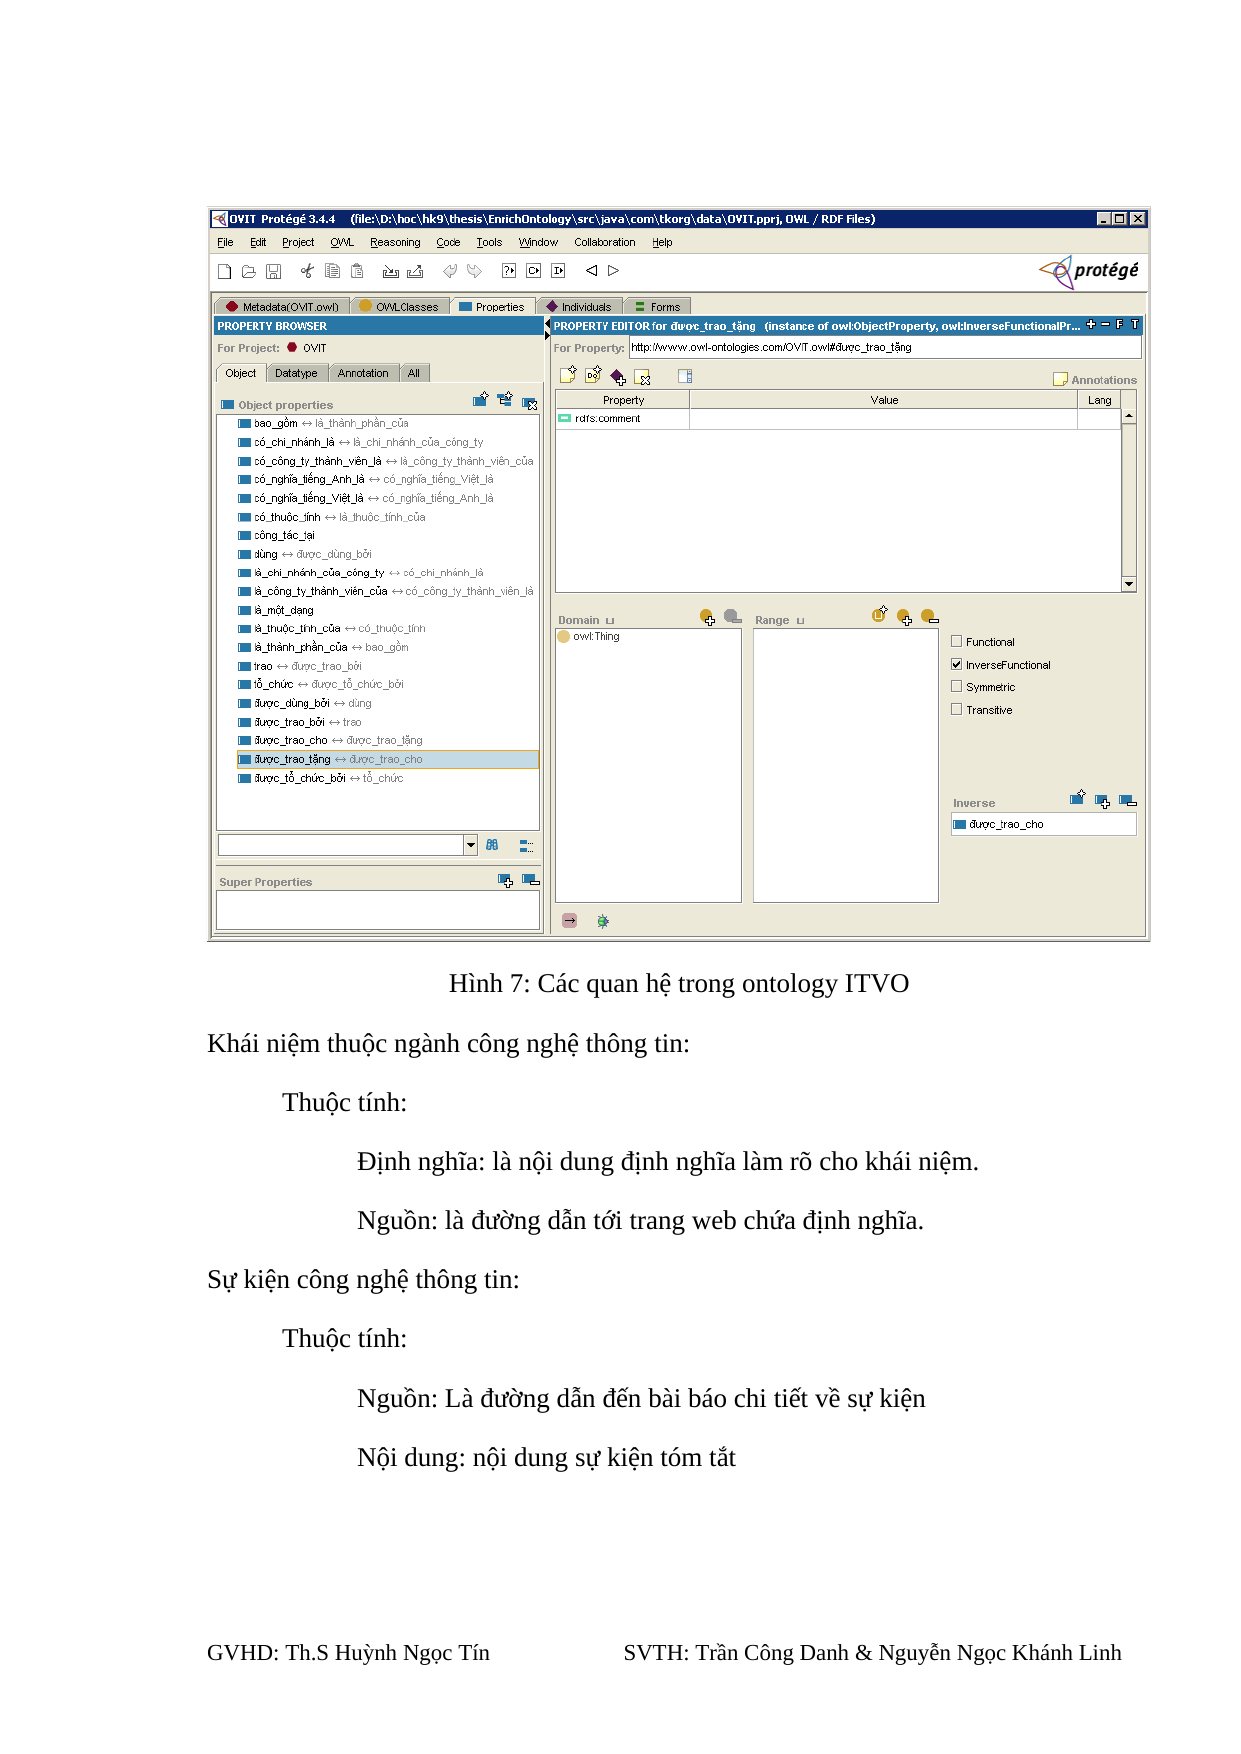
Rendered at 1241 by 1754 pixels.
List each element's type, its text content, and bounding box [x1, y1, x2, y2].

picture [206, 206, 1151, 942]
list Nội dung: nội dung sự kiện tóm tắt [207, 1441, 1122, 1472]
list Nguồn: là đường dẫn tới trang web chứa định nghĩa. [207, 1204, 1122, 1235]
list Định nghĩa: là nội dung định nghĩa làm rõ cho khái niệm. [207, 1145, 1122, 1176]
list Nguồn: Là đường dẫn đến bài báo chi tiết về sự kiện [207, 1382, 1122, 1413]
list Khái niệm thuộc ngành công nghệ thông tin: [207, 1027, 1122, 1058]
list Sự kiện công nghệ thông tin: [207, 1263, 1122, 1294]
list Thuộc tính: [207, 1086, 1122, 1117]
list Thuộc tính: [207, 1323, 1122, 1354]
list Hình 7: Các quan hệ trong ontology ITVO [236, 968, 1122, 999]
